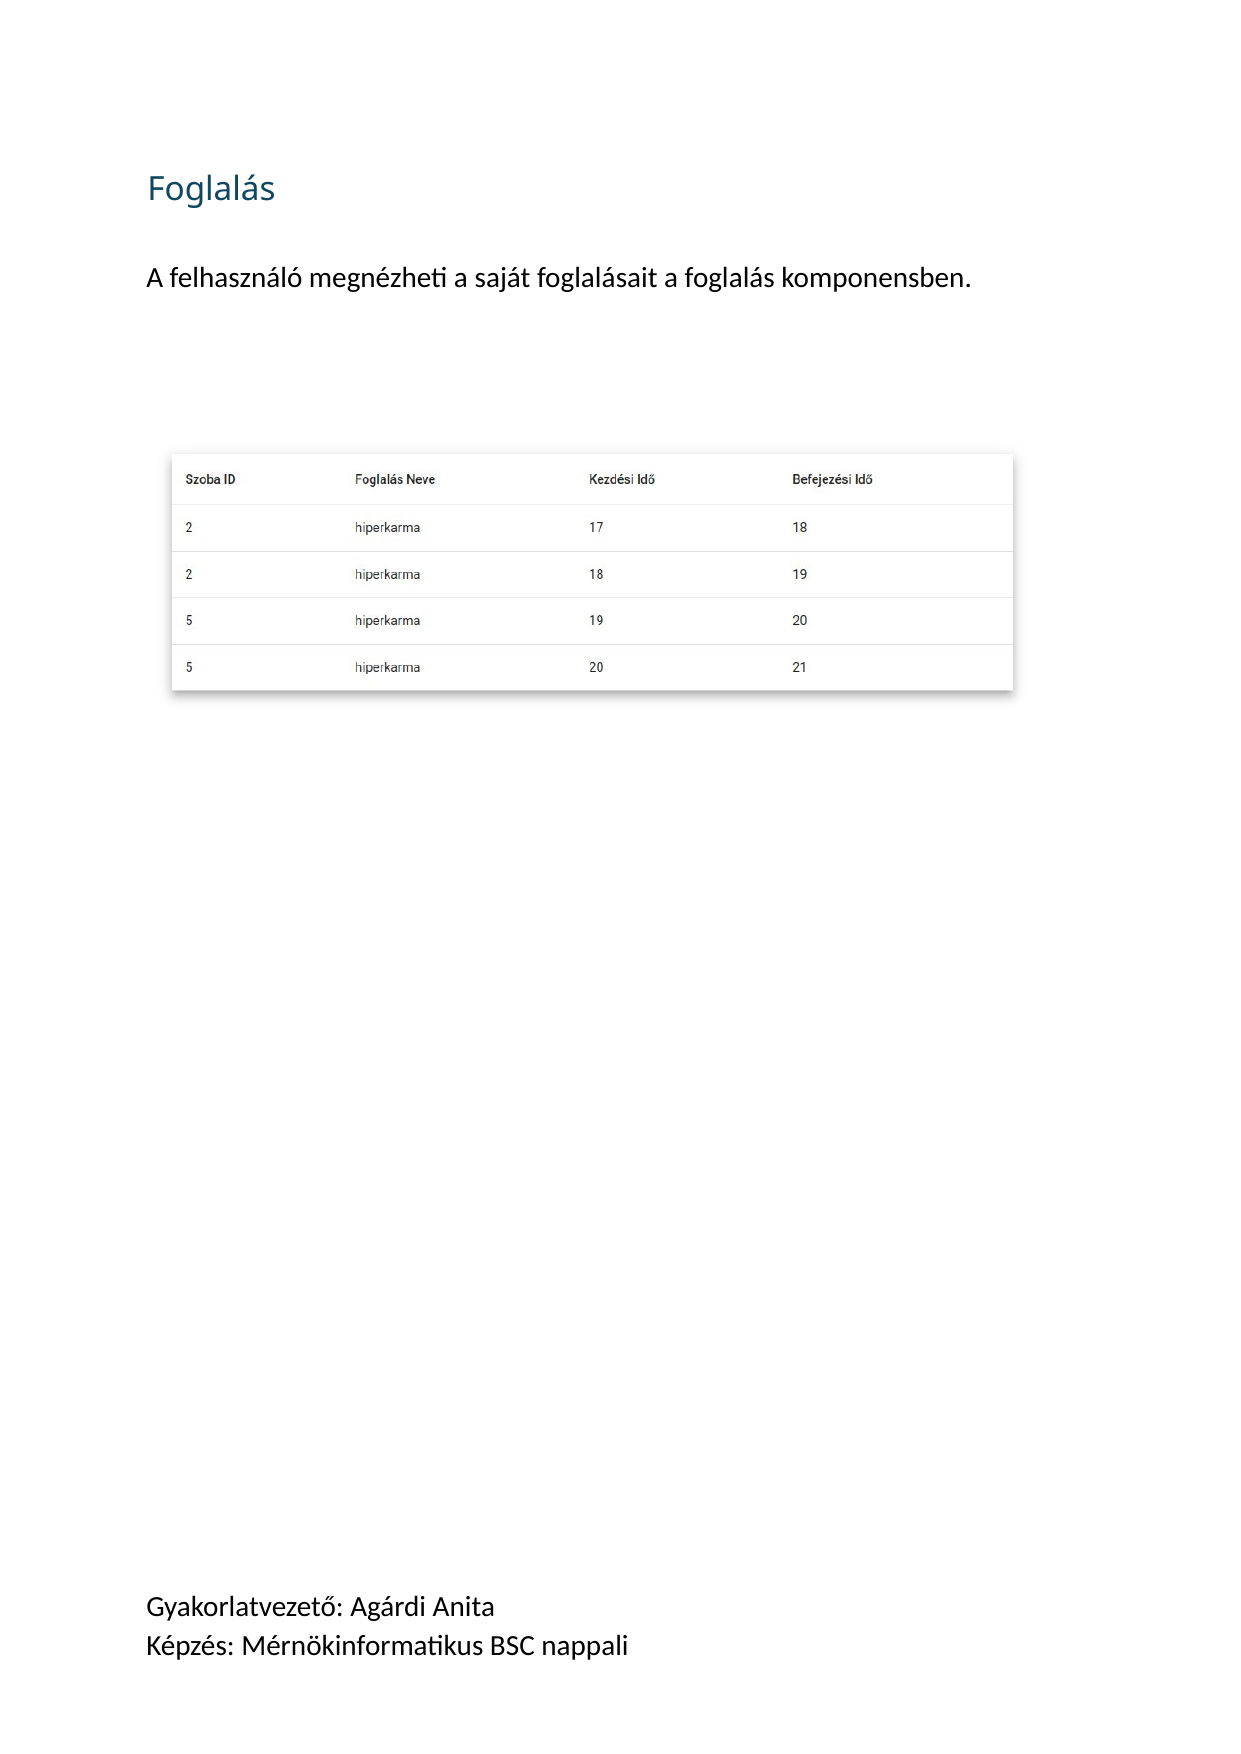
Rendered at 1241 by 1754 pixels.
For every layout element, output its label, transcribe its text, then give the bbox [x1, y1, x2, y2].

picture [147, 428, 1093, 818]
subtitle Foglalás [147, 164, 1093, 210]
text A felhasználó megnézheti a saját foglalásait a foglalás komponensben. [146, 259, 1093, 294]
